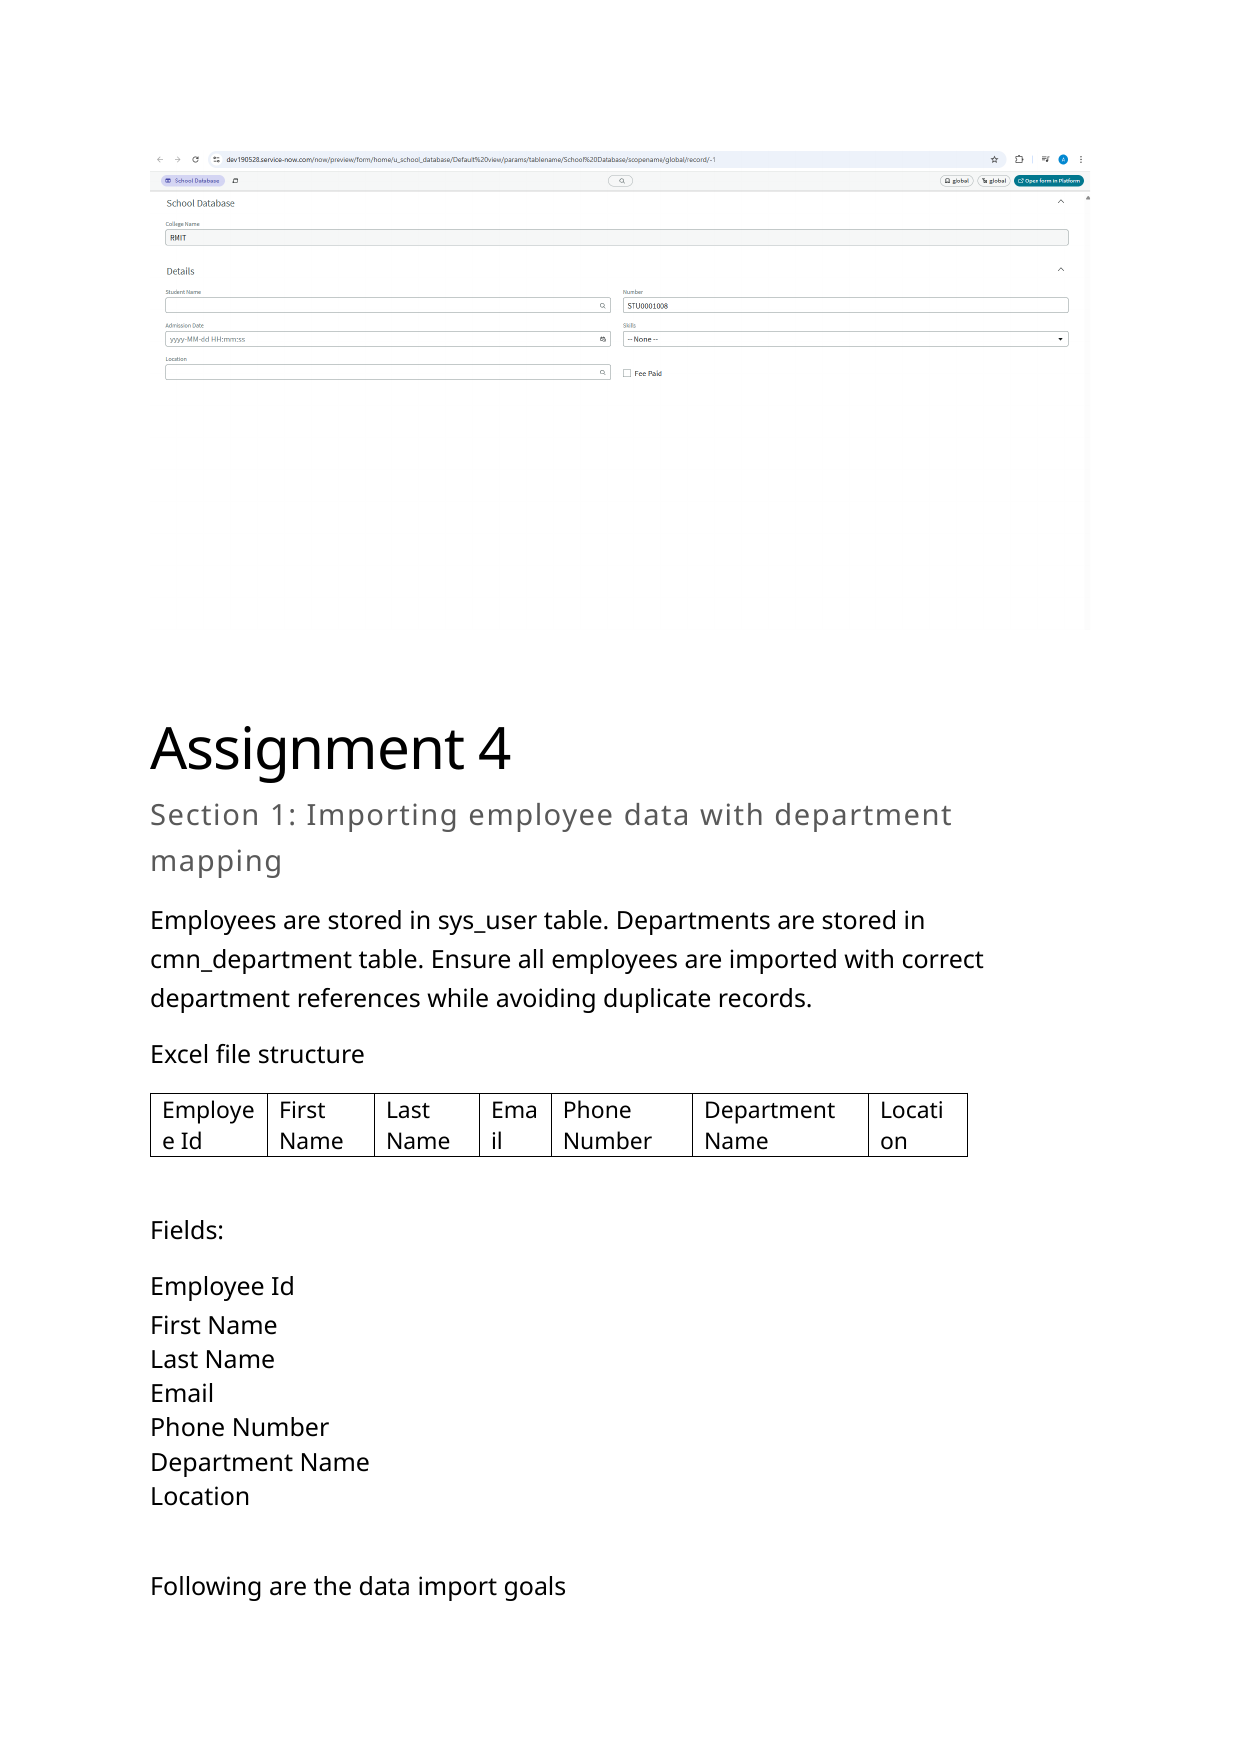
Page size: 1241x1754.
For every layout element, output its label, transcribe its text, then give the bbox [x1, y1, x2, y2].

picture [150, 150, 1091, 630]
text Department Name [150, 1444, 1090, 1478]
text Last Name [150, 1342, 1090, 1376]
table_header Department Name [693, 1094, 868, 1156]
text Phone Number [150, 1410, 1090, 1444]
table_header Phone Number [552, 1094, 692, 1156]
text Employees are stored in sys_user table. Departments are stored in cmn_department table. Ensure all employees are imported with correct department references while avoiding duplicate records. [150, 902, 1090, 1015]
table_header Employee Id [151, 1094, 267, 1156]
text First Name [150, 1308, 1090, 1342]
text Following are the data import goals [150, 1568, 1090, 1602]
table_header Location [869, 1094, 967, 1156]
text Employee Id [150, 1269, 1090, 1303]
text Fields: [150, 1213, 1090, 1247]
table_header Last Name [375, 1094, 479, 1156]
text Location [150, 1478, 1090, 1512]
title Assignment 4 [150, 707, 1090, 786]
text Email [150, 1376, 1090, 1410]
table_header First Name [268, 1094, 374, 1156]
subtitle Section 1: Importing employee data with department mapping [150, 794, 1090, 880]
text Excel file structure [150, 1037, 1090, 1071]
table_header Email [480, 1094, 551, 1156]
